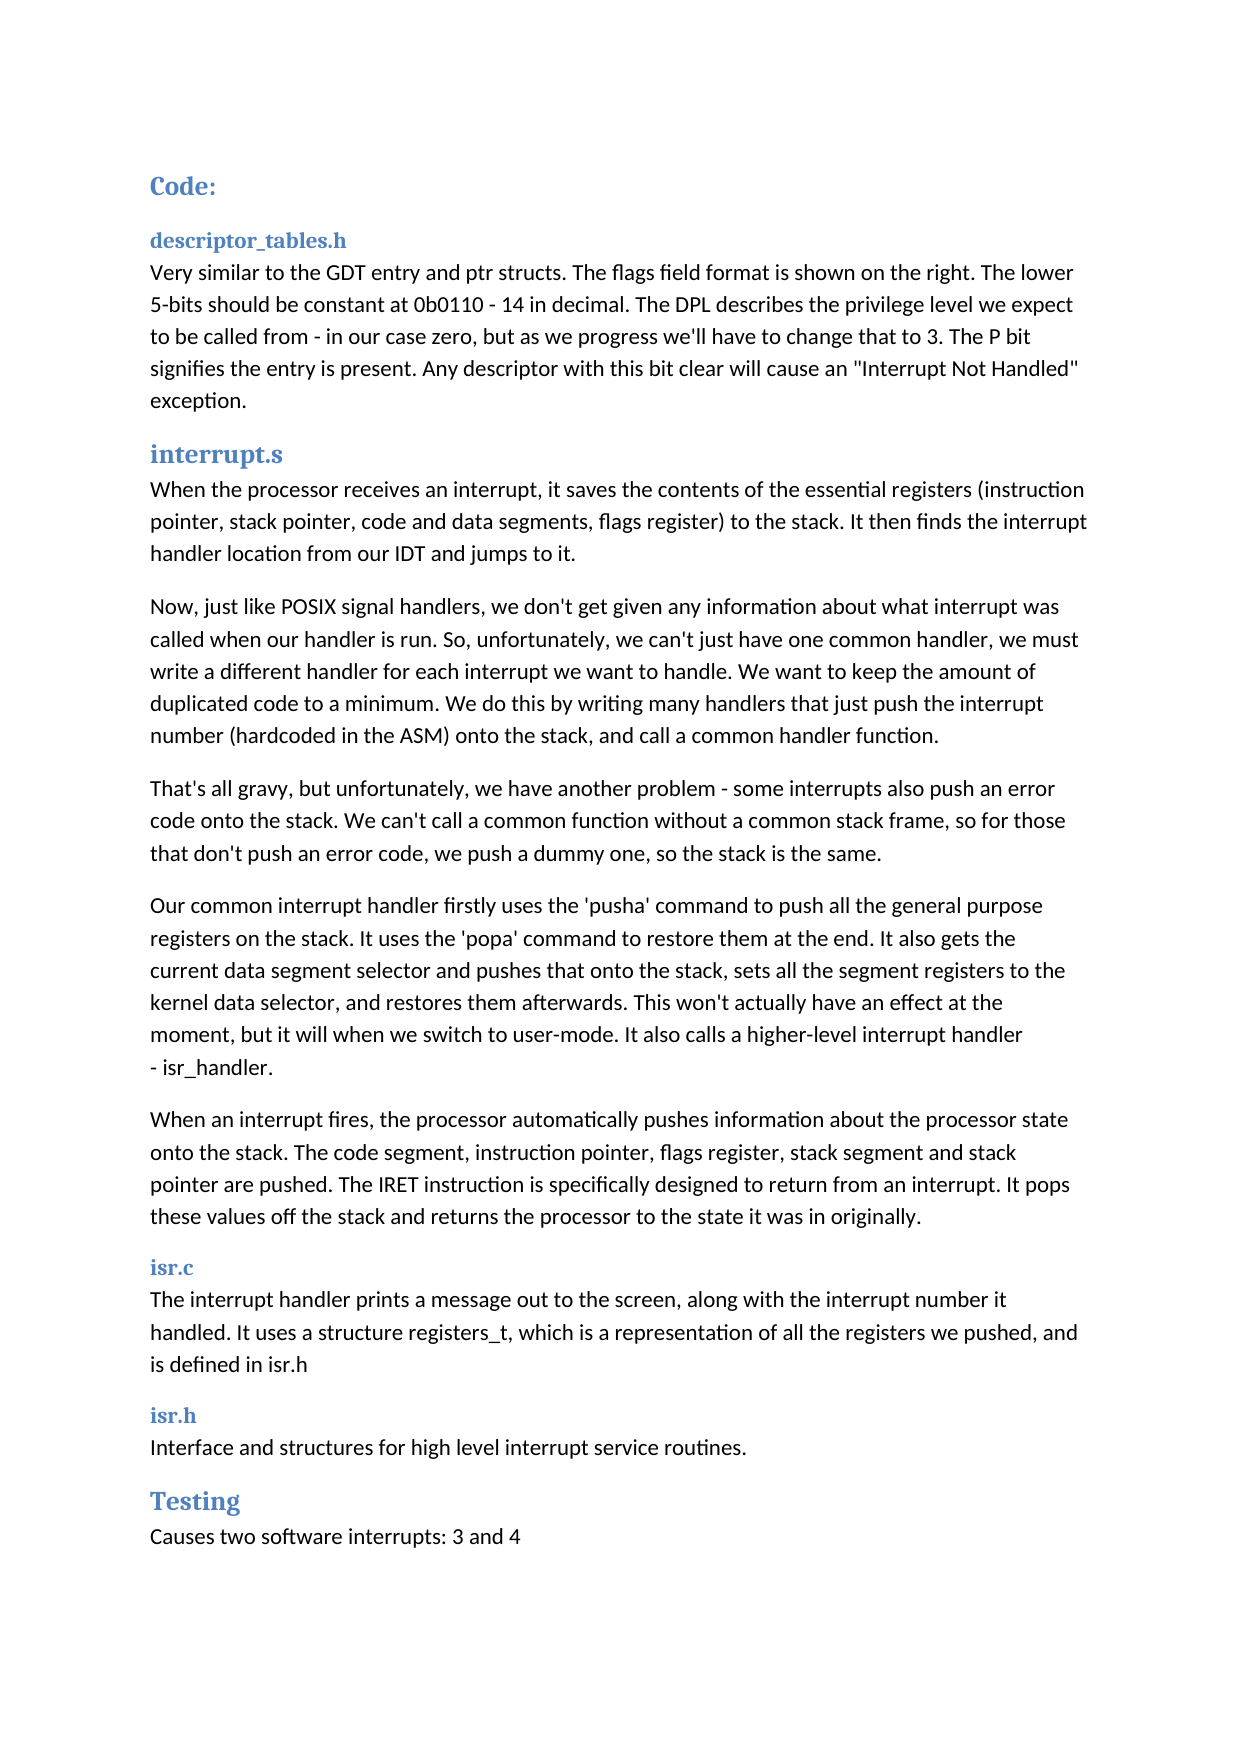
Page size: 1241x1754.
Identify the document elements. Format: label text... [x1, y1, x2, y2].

subtitle isr.c [150, 1255, 1090, 1282]
text When an interrupt fires, the processor automatically pushes information about the processor state onto the stack. The code segment, instruction pointer, flags register, stack segment and stack pointer are pushed. The IRET instruction is specifically designed to return from an interrupt. It pops these values off the stack and returns the processor to the state it was in originally. [150, 1106, 1090, 1230]
subtitle Code: [150, 171, 1090, 202]
subtitle descriptor_tables.h [150, 227, 1090, 254]
text Causes two software interrupts: 3 and 4 [150, 1522, 1090, 1550]
text That's all gravy, but unfortunately, we have another problem - some interrupts also push an error code onto the stack. We can't call a common function without a common stack frame, so for those that don't push an error code, we push a dummy one, so the stack is the same. [150, 774, 1090, 867]
text When the processor receives an interrupt, it saves the contents of the essential registers (instruction pointer, stack pointer, code and data segments, flags register) to the stack. It then finds the interrupt handler location from our IDT and jumps to it. [150, 475, 1090, 567]
text Very similar to the GDT entry and ptr structs. The flags field format is shown on the right. The lower 5-bits should be constant at 0b0110 - 14 in decimal. The DPL describes the privilege level we expect to be called from - in our case zero, but as we progress we'll have to change that to 3. The P bit signifies the entry is present. Any descriptor with this bit clear will cause an "Interrupt Not Handled" exception. [150, 258, 1090, 414]
text Now, just like POSIX signal handlers, we don't get given any information about what interrupt was called when our handler is run. So, unfortunately, we can't just have one common handler, we must write a different handler for each interrupt we want to handle. We want to keep the amount of duplicated code to a minimum. We do this by writing many handlers that just push the interrupt number (hardcoded in the ASM) onto the stack, and call a common handler function. [150, 592, 1090, 749]
subtitle Testing [150, 1486, 1090, 1517]
subtitle interrupt.s [150, 439, 1090, 471]
text The interrupt handler prints a message out to the screen, along with the interrupt number it handled. It uses a structure registers_t, which is a representation of all the registers we pushed, and is defined in isr.h [150, 1285, 1090, 1378]
subtitle isr.h [150, 1403, 1090, 1429]
text Interface and structures for high level interrupt service routines. [150, 1433, 1090, 1461]
text Our common interrupt handler firstly uses the 'pusha' command to push all the general purpose registers on the stack. It uses the 'popa' command to restore them at the end. It also gets the current data segment selector and pushes that onto the stack, sets all the segment registers to the kernel data selector, and restores them afterwards. This won't actually have an effect at the moment, but it will when we switch to user-mode. It also calls a higher-level interrupt handler - isr_handler. [150, 892, 1090, 1081]
